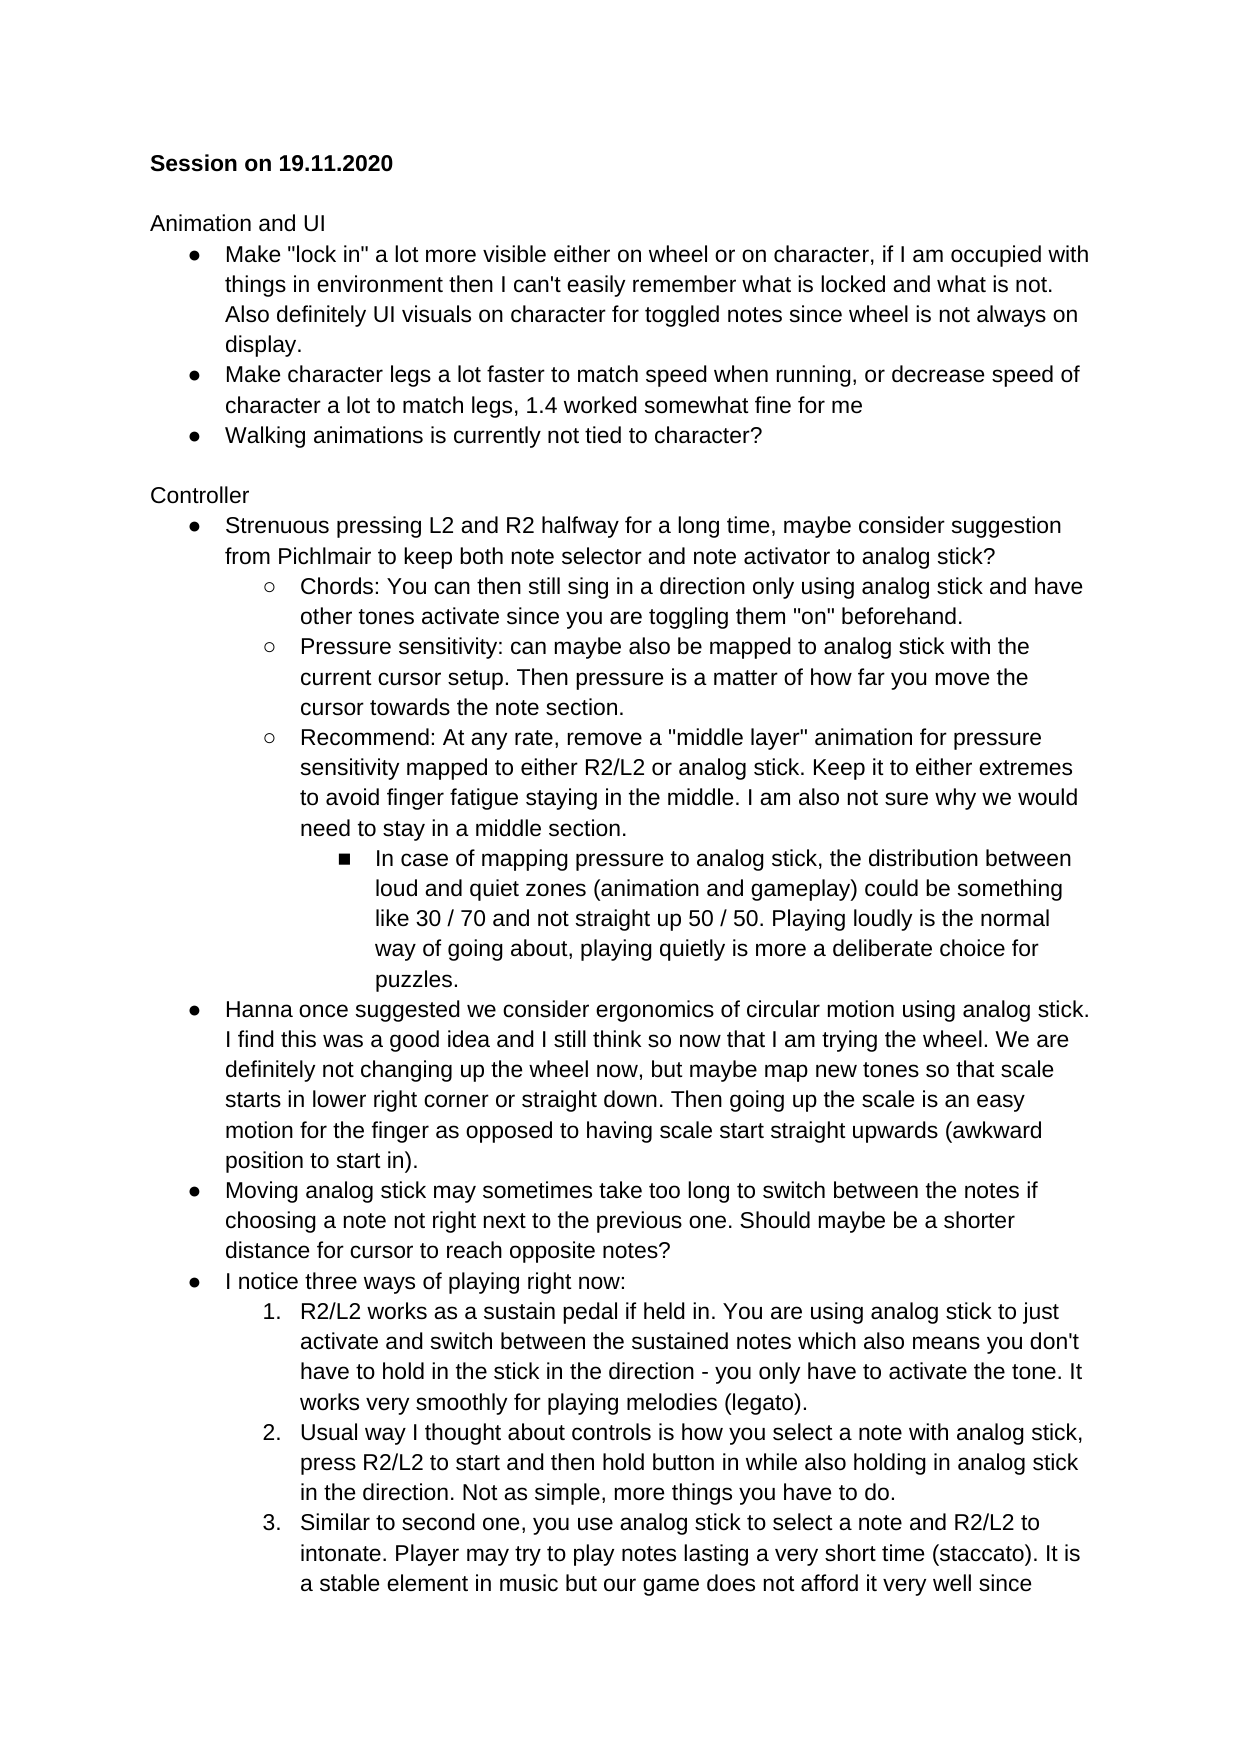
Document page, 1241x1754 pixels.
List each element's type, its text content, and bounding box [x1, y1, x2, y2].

list Usual way I thought about controls is how you select a note with analog stick, press R2/L2 to start and then hold button in while also holding in analog stick in the direction. Not as simple, more things you have to do. [262, 1419, 1090, 1506]
list Pressure sensitivity: can maybe also be mapped to analog stick with the current cursor setup. Then pressure is a matter of how far you move the cursor towards the note section. [262, 633, 1090, 720]
text Animation and UI [150, 210, 1090, 237]
list Strenuous pressing L2 and R2 halfway for a long time, maybe consider suggestion from Pichlmair to keep both note selector and note activator to analog stick? [187, 512, 1090, 569]
text Session on 19.11.2020 [150, 150, 1090, 176]
list I notice three ways of playing right now: [187, 1268, 1090, 1294]
list Hanna once suggested we consider ergonomics of circular motion using analog stick. I find this was a good idea and I still think so now that I am trying the wheel. We are definitely not changing up the wheel now, but maybe map new tones so that scale starts in lower right corner or straight down. Then going up the scale is an easy motion for the finger as opposed to having scale start straight upwards (awkward position to start in). [187, 996, 1090, 1173]
list Chords: You can then still sing in a direction only using analog stick and have other tones activate since you are toggling them "on" beforehand. [262, 573, 1090, 629]
text Controller [150, 482, 1090, 509]
list In case of mapping pressure to analog stick, the distribution between loud and quiet zones (animation and gameplay) could be something like 30 / 70 and not straight up 50 / 50. Playing loudly is the normal way of going about, playing quietly is more a deliberate choice for puzzles. [337, 845, 1090, 992]
list Make character legs a lot faster to match speed when running, or decrease speed of character a lot to match legs, 1.4 worked somewhat fine for me [187, 361, 1090, 418]
list Make "lock in" a lot more visible either on wheel or on character, if I am occupied with things in environment then I can't easily remember what is locked and what is not. Also definitely UI visuals on character for toggled notes since wheel is not always on display. [187, 241, 1090, 358]
list Moving analog stick may sometimes take too long to switch between the notes if choosing a note not right next to the previous one. Should maybe be a shorter distance for cursor to reach opposite notes? [187, 1177, 1090, 1264]
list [262, 1509, 1090, 1596]
list Walking animations is currently not tied to character? [187, 422, 1090, 448]
list R2/L2 works as a sustain pedal if held in. You are using analog stick to just activate and switch between the sustained notes which also means you don't have to hold in the stick in the direction - you only have to activate the tone. It works very smoothly for playing melodies (legato). [262, 1298, 1090, 1415]
list Recommend: At any rate, remove a "middle layer" animation for pressure sensitivity mapped to either R2/L2 or analog stick. Keep it to either extremes to avoid finger fatigue staying in the middle. I am also not sure why we would need to stay in a middle section. [262, 724, 1090, 841]
